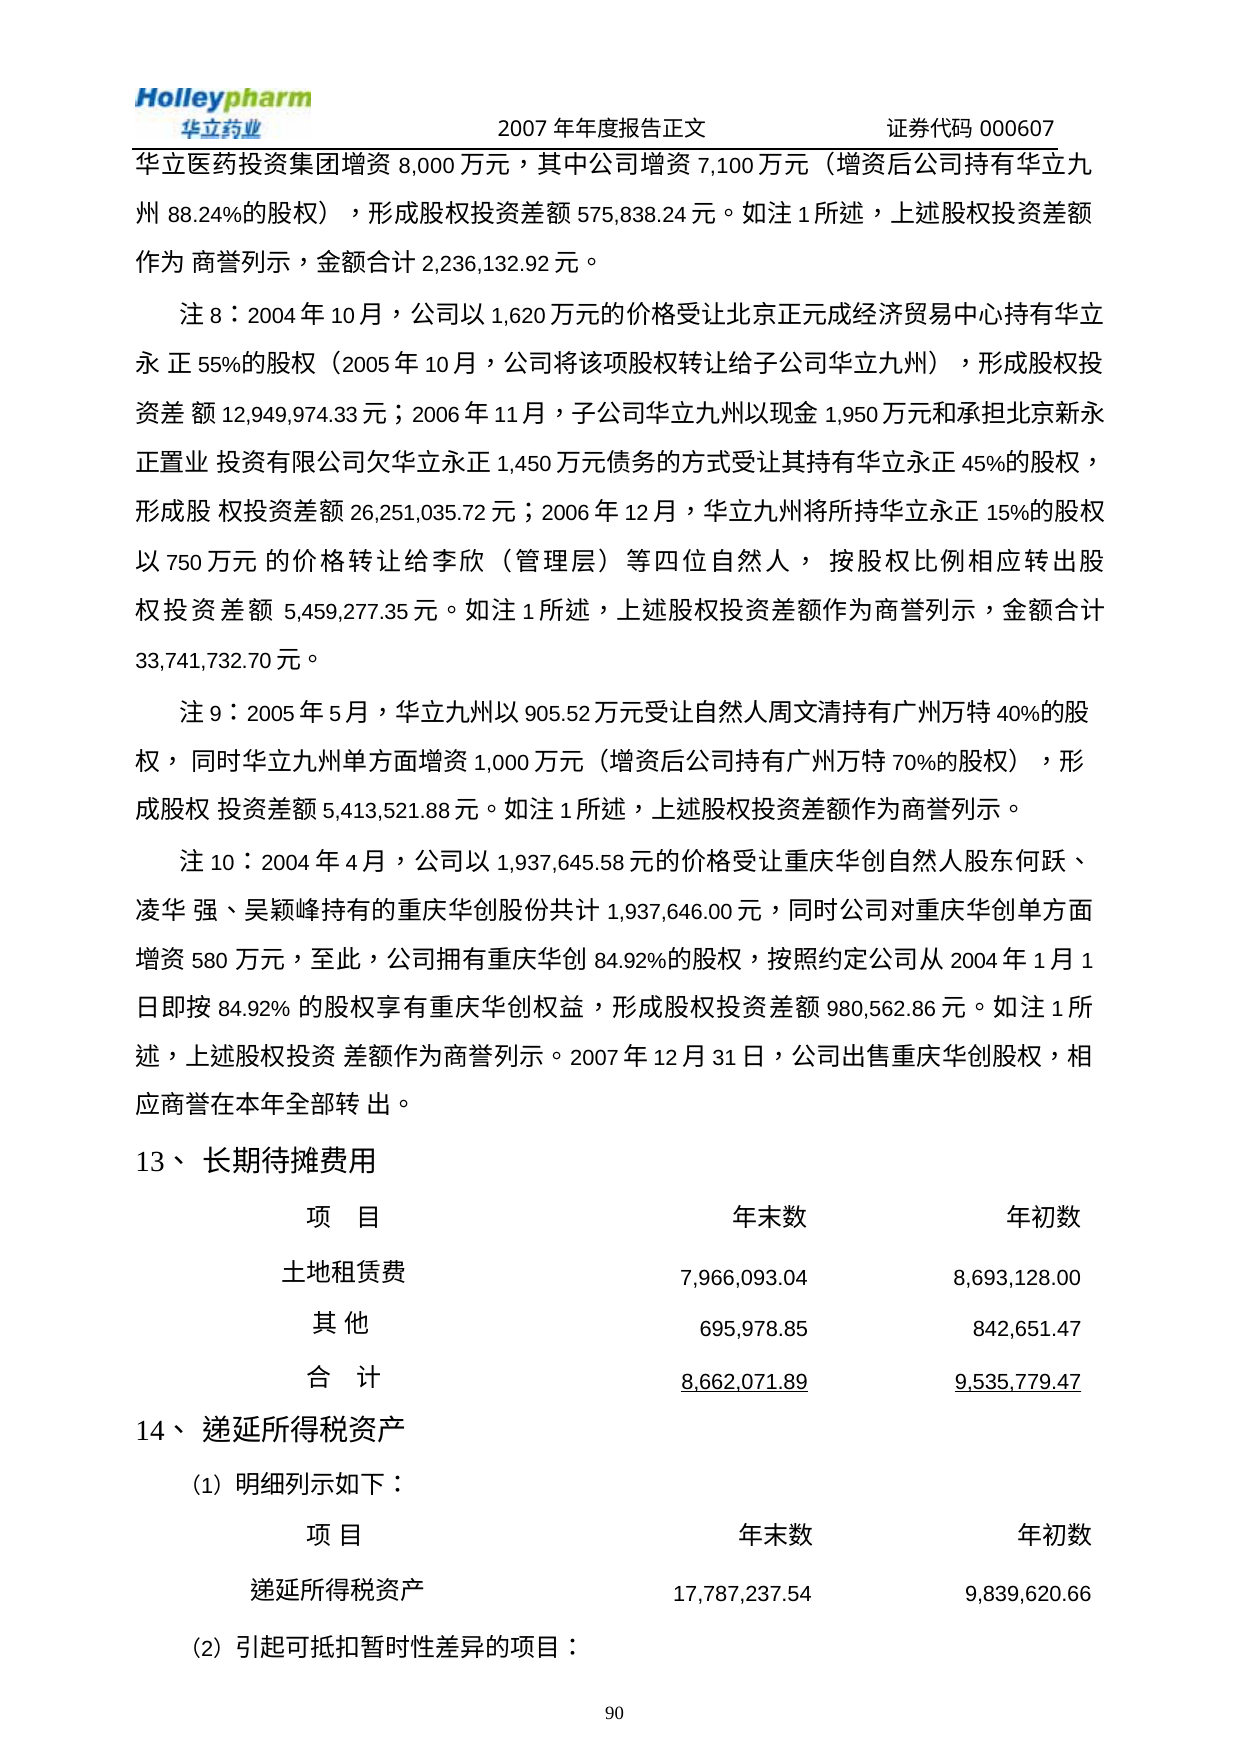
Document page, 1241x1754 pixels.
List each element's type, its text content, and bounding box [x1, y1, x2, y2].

text （2）引起可抵扣暂时性差异的项目： [179, 1629, 1093, 1663]
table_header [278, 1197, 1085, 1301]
text 项 目 年末数 年初数 递延所得税资产 17,787,237.54 9,839,620.66 [250, 1517, 1093, 1608]
text （1）明细列示如下： [179, 1466, 1093, 1501]
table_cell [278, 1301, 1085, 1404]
text 注10：2004年4月，公司以1,937,645.58元的价格受让重庆华创自然人股东何跃、凌华 强、吴颖峰持有的重庆华创股份共计1,937,646.00元，同时公司对重庆华创单方面增资580 万元，至此，公司拥有重庆华创84.92%的股权，按照约定公司从2004年1月1日即按84.92% 的股权享有重庆华创权益，形成股权投资差额980,562.86元。如注1所述，上述股权投资 差额作为商誉列示。2007年12月31日，公司出售重庆华创股权，相应商誉在本年全部转 出。 [135, 844, 1094, 1121]
text 华立医药投资集团增资8,000万元，其中公司增资7,100万元（增资后公司持有华立九州 88.24%的股权），形成股权投资差额575,838.24元。如注1所述，上述股权投资差额作为 商誉列示，金额合计2,236,132.92元。 [135, 147, 1094, 278]
text 14、 递延所得税资产 [135, 1410, 1093, 1449]
text 注9：2005年5月，华立九州以905.52万元受让自然人周文清持有广州万特40%的股权， 同时华立九州单方面增资1,000万元（增资后公司持有广州万特70%的股权），形成股权 投资差额5,413,521.88元。如注1所述，上述股权投资差额作为商誉列示。 [135, 694, 1106, 826]
picture [135, 88, 311, 139]
text 注8：2004年10月，公司以1,620万元的价格受让北京正元成经济贸易中心持有华立永 正55%的股权（2005年10月，公司将该项股权转让给子公司华立九州），形成股权投资差 额12,949,974.33元；2006年11月，子公司华立九州以现金1,950万元和承担北京新永正置业 投资有限公司欠华立永正1,450万元债务的方式受让其持有华立永正45%的股权，形成股 权投资差额26,251,035.72元；2006年12月，华立九州将所持华立永正15%的股权以750万元 的价格转让给李欣（管理层）等四位自然人， 按股权比例相应转出股权投资差额 5,459,277.35元。如注1所述，上述股权投资差额作为商誉列示，金额合计33,741,732.70元。 [135, 296, 1106, 676]
text 2007 年年度报告正文 证券代码 000607 [497, 113, 1093, 143]
text 90 [121, 1702, 1108, 1724]
subtitle 13、 长期待摊费用 [135, 1140, 1117, 1180]
